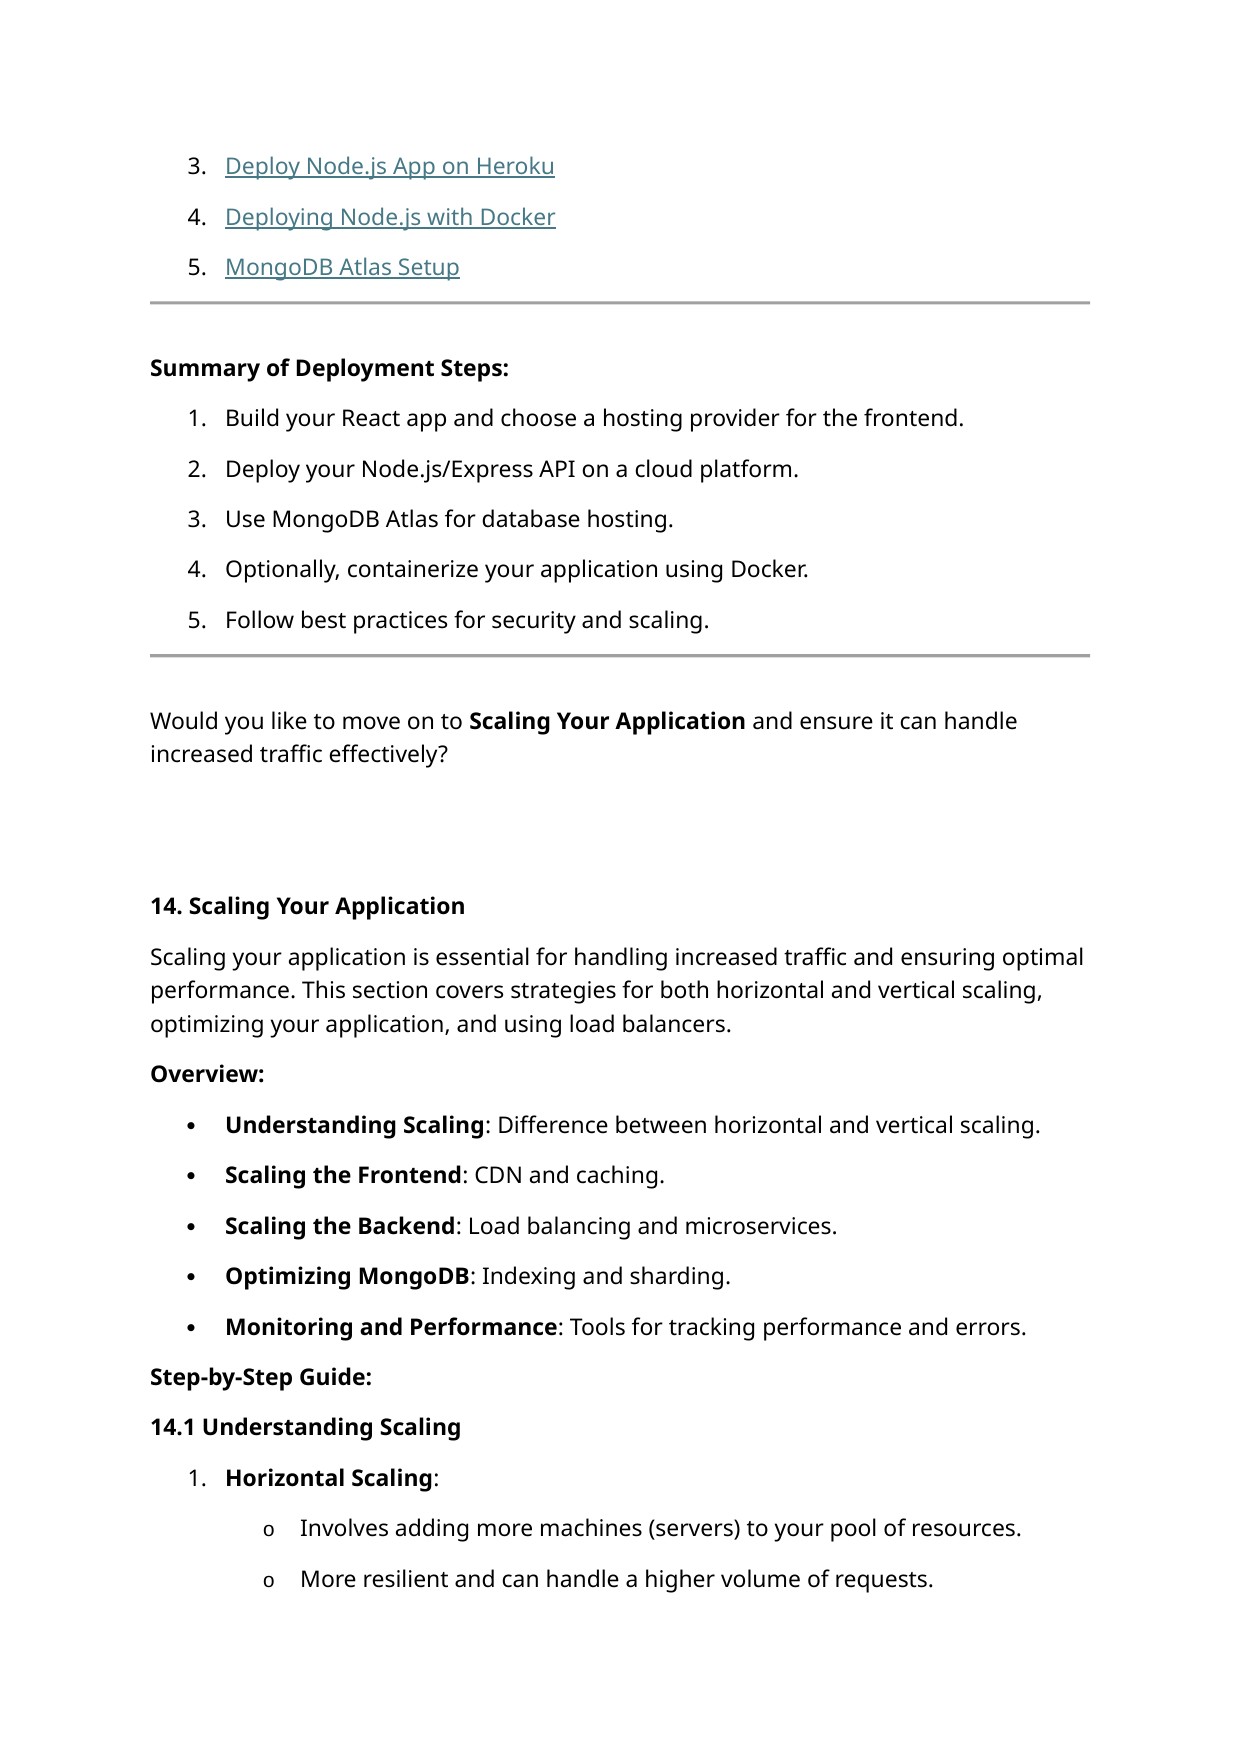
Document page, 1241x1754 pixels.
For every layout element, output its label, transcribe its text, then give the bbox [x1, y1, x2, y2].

text Step-by-Step Guide: [150, 1361, 1090, 1392]
list Deploy Node.js App on Heroku [187, 150, 1090, 181]
list Scaling the Frontend: CDN and caching. [187, 1159, 1090, 1190]
list Build your React app and choose a hosting provider for the frontend. [187, 402, 1090, 433]
list Monitoring and Performance: Tools for tracking performance and errors. [187, 1310, 1090, 1342]
list Use MongoDB Atlas for database hosting. [187, 503, 1090, 534]
list Optimizing MongoDB: Indexing and sharding. [187, 1260, 1090, 1291]
list Involves adding more machines (servers) to your pool of resources. [262, 1512, 1090, 1543]
list More resilient and can handle a higher volume of requests. [262, 1562, 1090, 1594]
text Summary of Deployment Steps: [150, 352, 1090, 383]
text Would you like to move on to Scaling Your Application and ensure it can handle increased traffic effectively? [150, 704, 1090, 769]
text 14.1 Understanding Scaling [150, 1411, 1090, 1442]
text Overview: [150, 1058, 1090, 1089]
text Scaling your application is essential for handling increased traffic and ensuring optimal performance. This section covers strategies for both horizontal and vertical scaling, optimizing your application, and using load balancers. [150, 940, 1090, 1039]
list Optionally, containerize your application using Docker. [187, 553, 1090, 584]
list MongoDB Atlas Setup [187, 251, 1090, 282]
list Horizontal Scaling: [187, 1462, 1090, 1493]
text 14. Scaling Your Application [150, 789, 1090, 921]
list Understanding Scaling: Difference between horizontal and vertical scaling. [187, 1109, 1090, 1140]
list Scaling the Backend: Load balancing and microservices. [187, 1209, 1090, 1241]
list Deploying Node.js with Docker [187, 200, 1090, 232]
list Follow best practices for security and scaling. [187, 604, 1090, 635]
list Deploy your Node.js/Express API on a cloud platform. [187, 452, 1090, 484]
